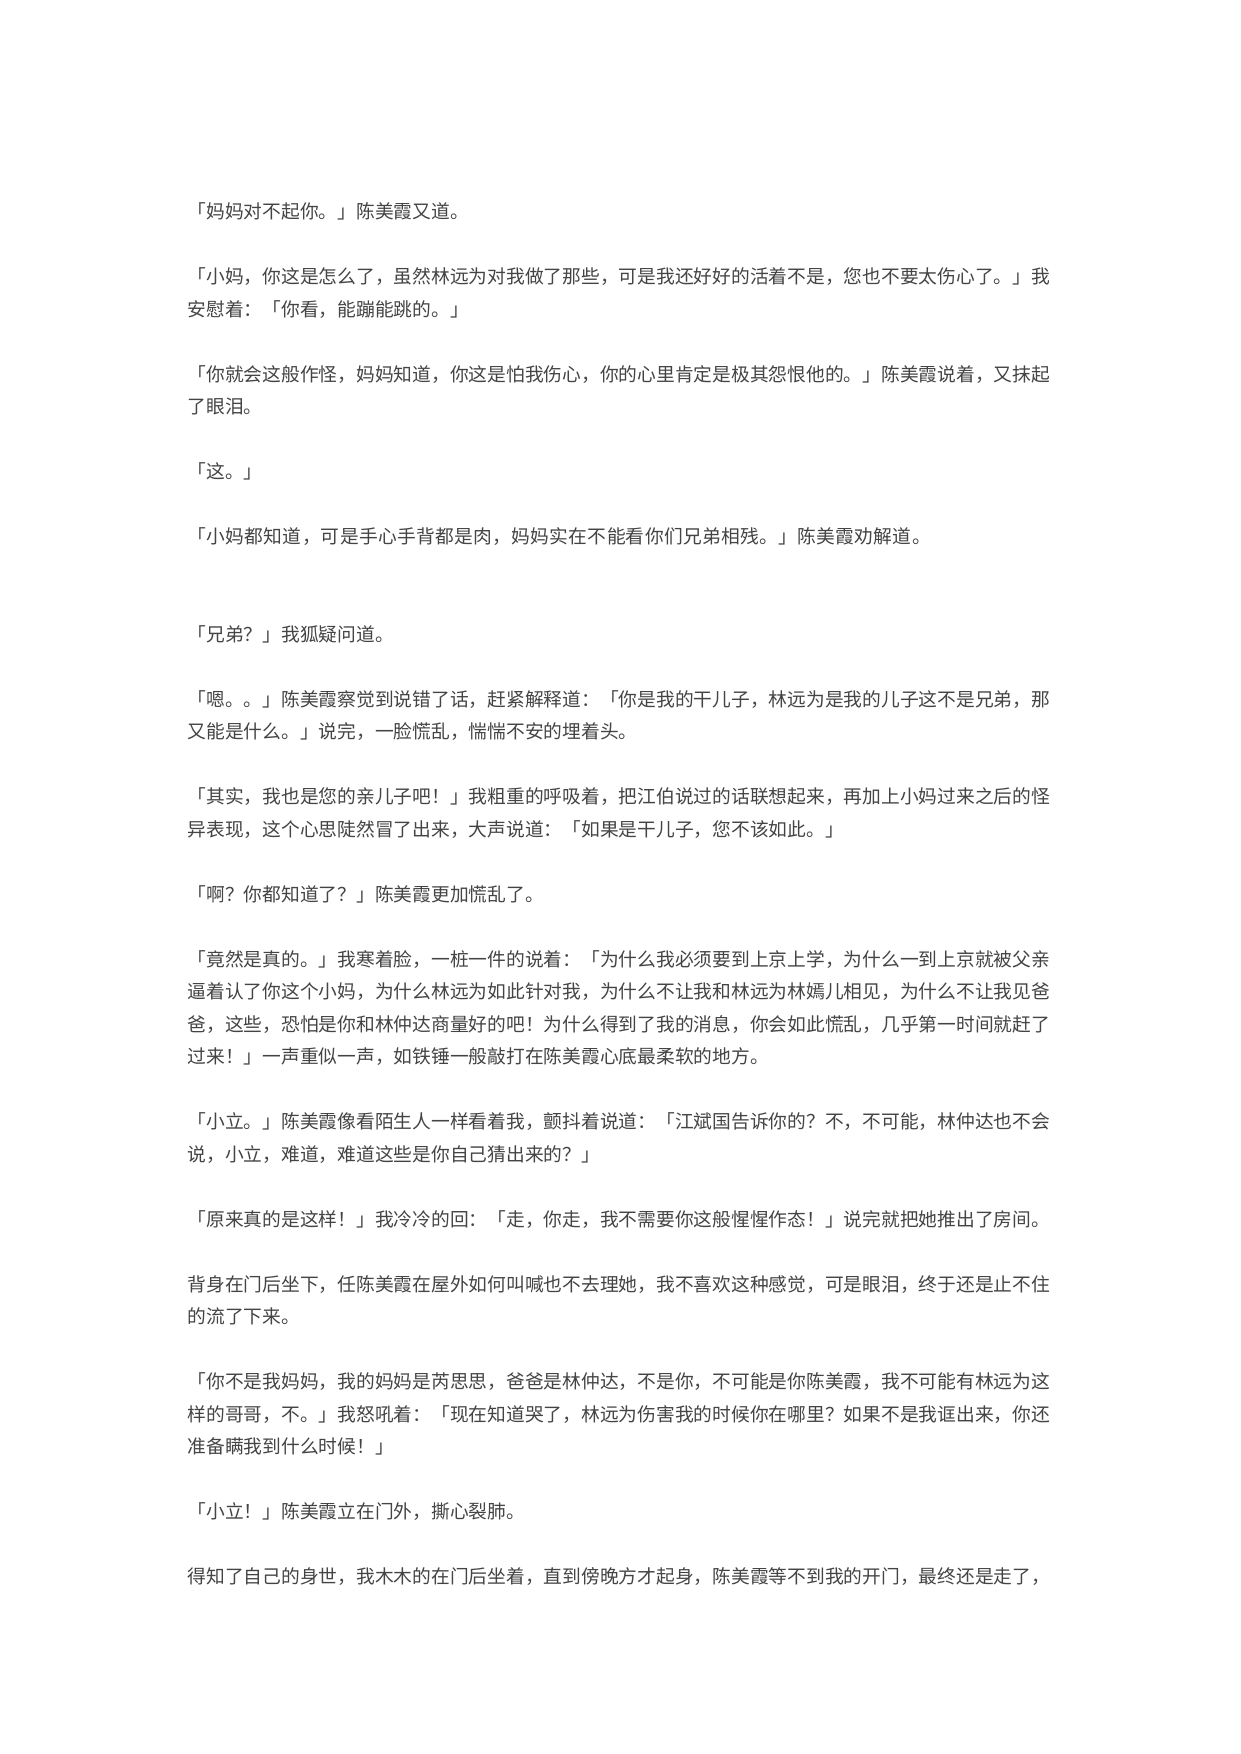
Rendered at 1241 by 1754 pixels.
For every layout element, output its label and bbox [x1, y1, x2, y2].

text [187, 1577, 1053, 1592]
text [187, 162, 1053, 1576]
